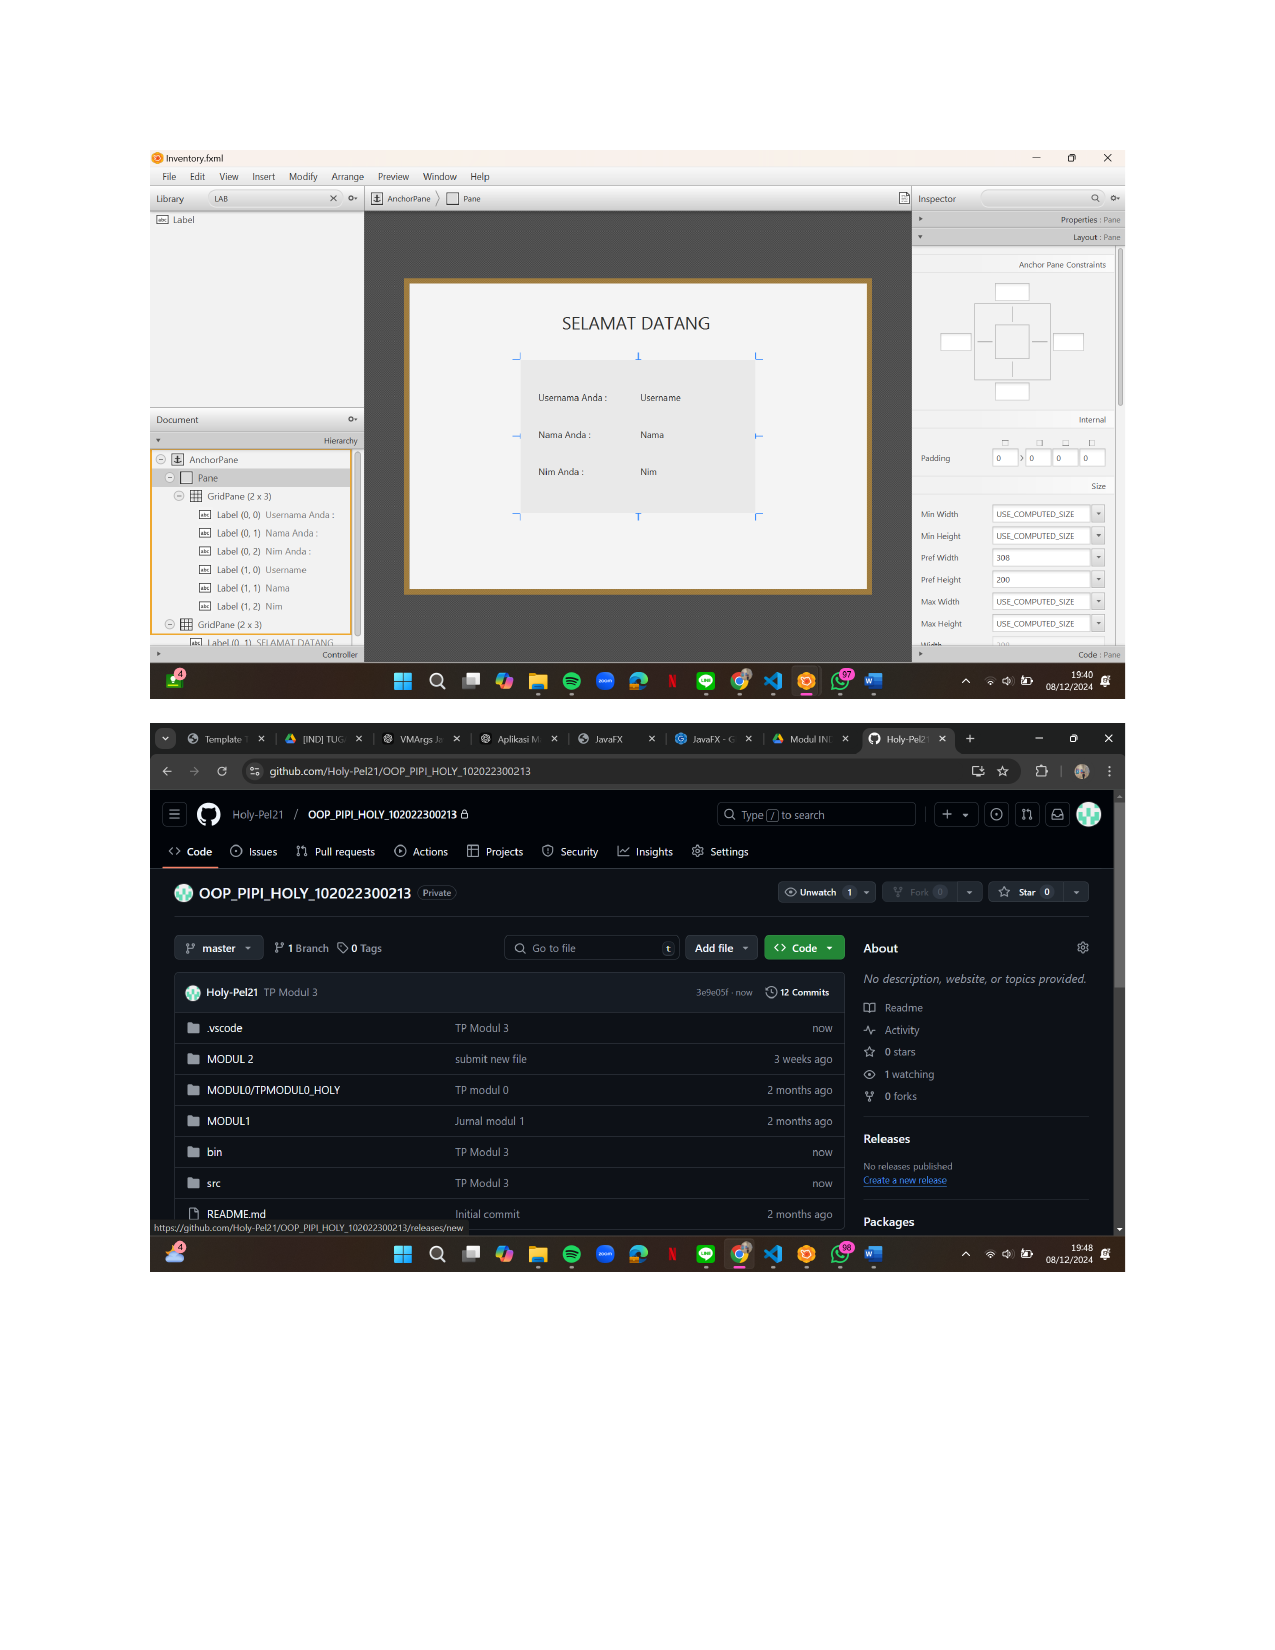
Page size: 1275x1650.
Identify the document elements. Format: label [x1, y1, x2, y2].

picture [150, 150, 1125, 699]
picture [150, 723, 1125, 1272]
